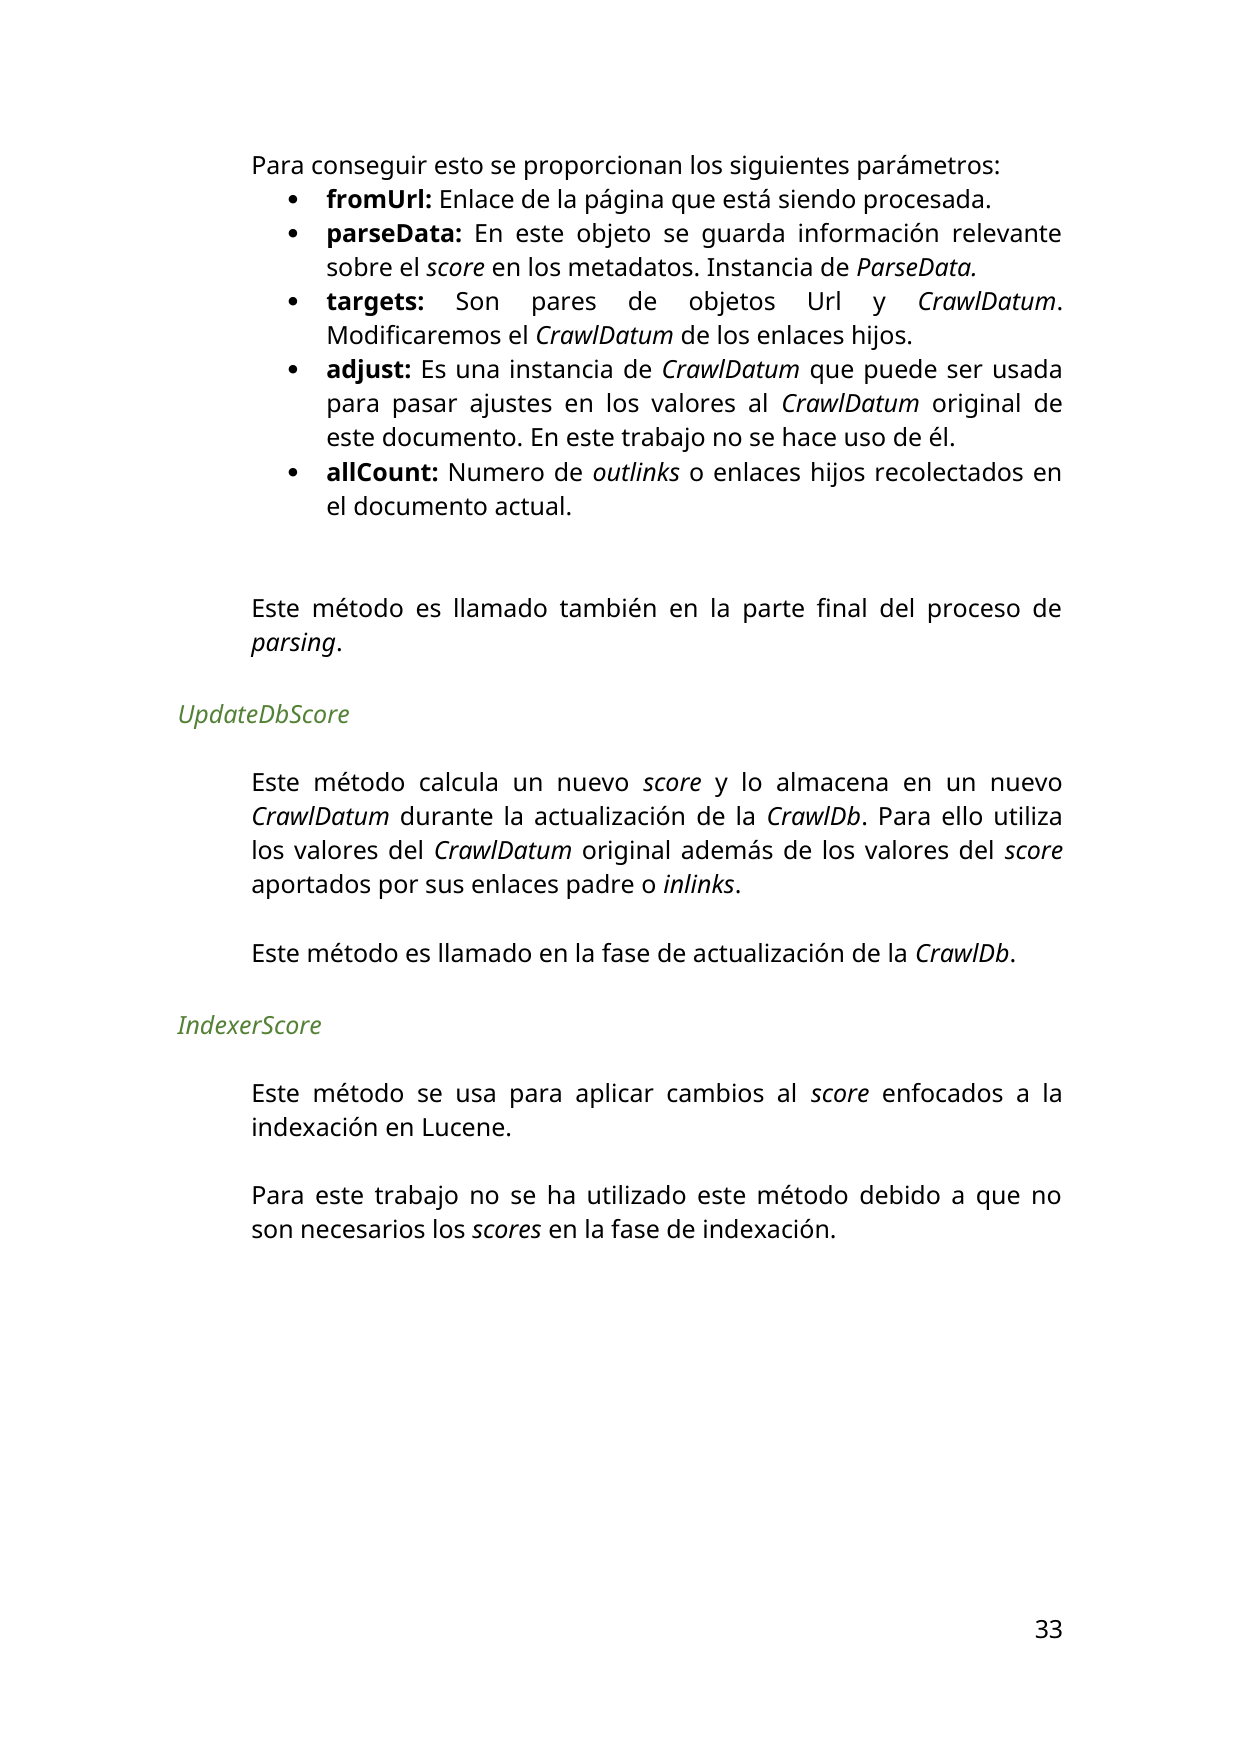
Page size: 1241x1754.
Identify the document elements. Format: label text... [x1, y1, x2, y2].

subtitle UpdateDbScore [177, 697, 1063, 731]
text Este método calcula un nuevo score y lo almacena en un nuevo CrawlDatum durante la actualización de la CrawlDb. Para ello utiliza los valores del CrawlDatum original además de los valores del score aportados por sus enlaces padre o inlinks. [251, 765, 1063, 901]
text Este método es llamado también en la parte final del proceso de parsing. [251, 590, 1063, 658]
text Este método es llamado en la fase de actualización de la CrawlDb. [251, 935, 1063, 969]
list adjust: Es una instancia de CrawlDatum que puede ser usada para pasar ajustes en los valores al CrawlDatum original de este documento. En este trabajo no se hace uso de él. [288, 352, 1063, 454]
subtitle IndexerScore [177, 1007, 1063, 1042]
list targets: Son pares de objetos Url y CrawlDatum. Modificaremos el CrawlDatum de los enlaces hijos. [288, 284, 1063, 352]
list fromUrl: Enlace de la página que está siendo procesada. [288, 182, 1063, 216]
text Para este trabajo no se ha utilizado este método debido a que no son necesarios los scores en la fase de indexación. [251, 1178, 1063, 1246]
list parseData: En este objeto se guarda información relevante sobre el score en los metadatos. Instancia de ParseData. [288, 216, 1063, 284]
text Para conseguir esto se proporcionan los siguientes parámetros: [251, 148, 1063, 182]
text Este método se usa para aplicar cambios al score enfocados a la indexación en Lucene. [251, 1076, 1063, 1144]
list allCount: Numero de outlinks o enlaces hijos recolectados en el documento actual. [288, 454, 1063, 522]
